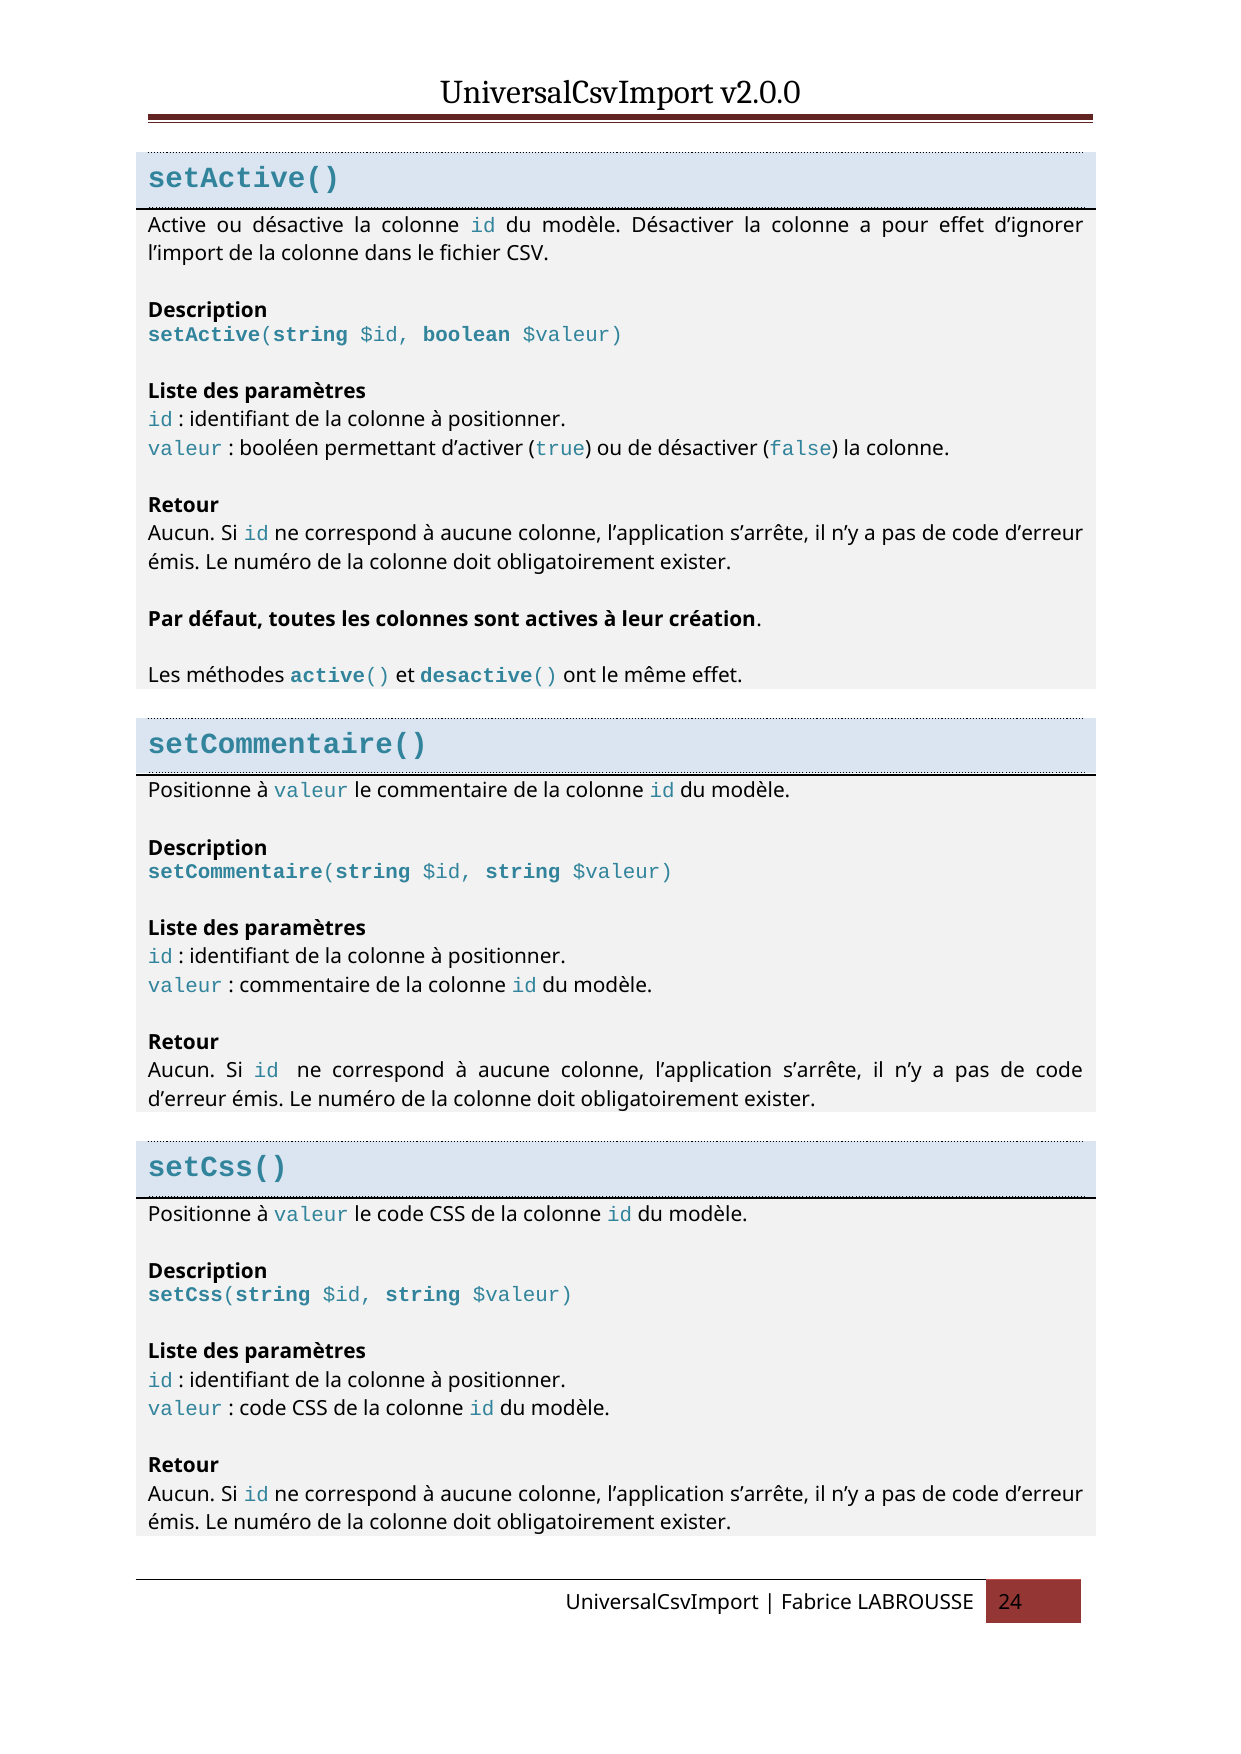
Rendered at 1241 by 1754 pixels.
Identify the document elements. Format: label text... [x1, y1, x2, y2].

table_header setCss() [136, 1141, 1096, 1197]
table_cell Positionne à valeur le code CSS de la colonne id du modèle. Description setCss(string $id, string $valeur) Liste des paramètres id : identifiant de la colonne à positionner. valeur : code CSS de la colonne id du modèle. Retour Aucun. Si id ne correspond à aucune colonne, l’application s’arrête, il n’y a pas de code d’erreur émis. Le numéro de la colonne doit obligatoirement exister. [136, 1199, 1096, 1536]
table_header setCommentaire() [136, 718, 1096, 773]
table_header setActive() [136, 152, 1096, 208]
table_cell Positionne à valeur le commentaire de la colonne id du modèle. Description setCommentaire(string $id, string $valeur) Liste des paramètres id : identifiant de la colonne à positionner. valeur : commentaire de la colonne id du modèle. Retour Aucun. Si id ne correspond à aucune colonne, l’application s’arrête, il n’y a pas de code d’erreur émis. Le numéro de la colonne doit obligatoirement exister. [136, 776, 1096, 1112]
table_cell Active ou désactive la colonne id du modèle. Désactiver la colonne a pour effet d’ignorer l’import de la colonne dans le fichier CSV. Description setActive(string $id, boolean $valeur) Liste des paramètres id : identifiant de la colonne à positionner. valeur : booléen permettant d’activer (true) ou de désactiver (false) la colonne. Retour Aucun. Si id ne correspond à aucune colonne, l’application s’arrête, il n’y a pas de code d’erreur émis. Le numéro de la colonne doit obligatoirement exister. Par défaut, toutes les colonnes sont actives à leur création. Les méthodes active() et desactive() ont le même effet. [136, 210, 1096, 689]
